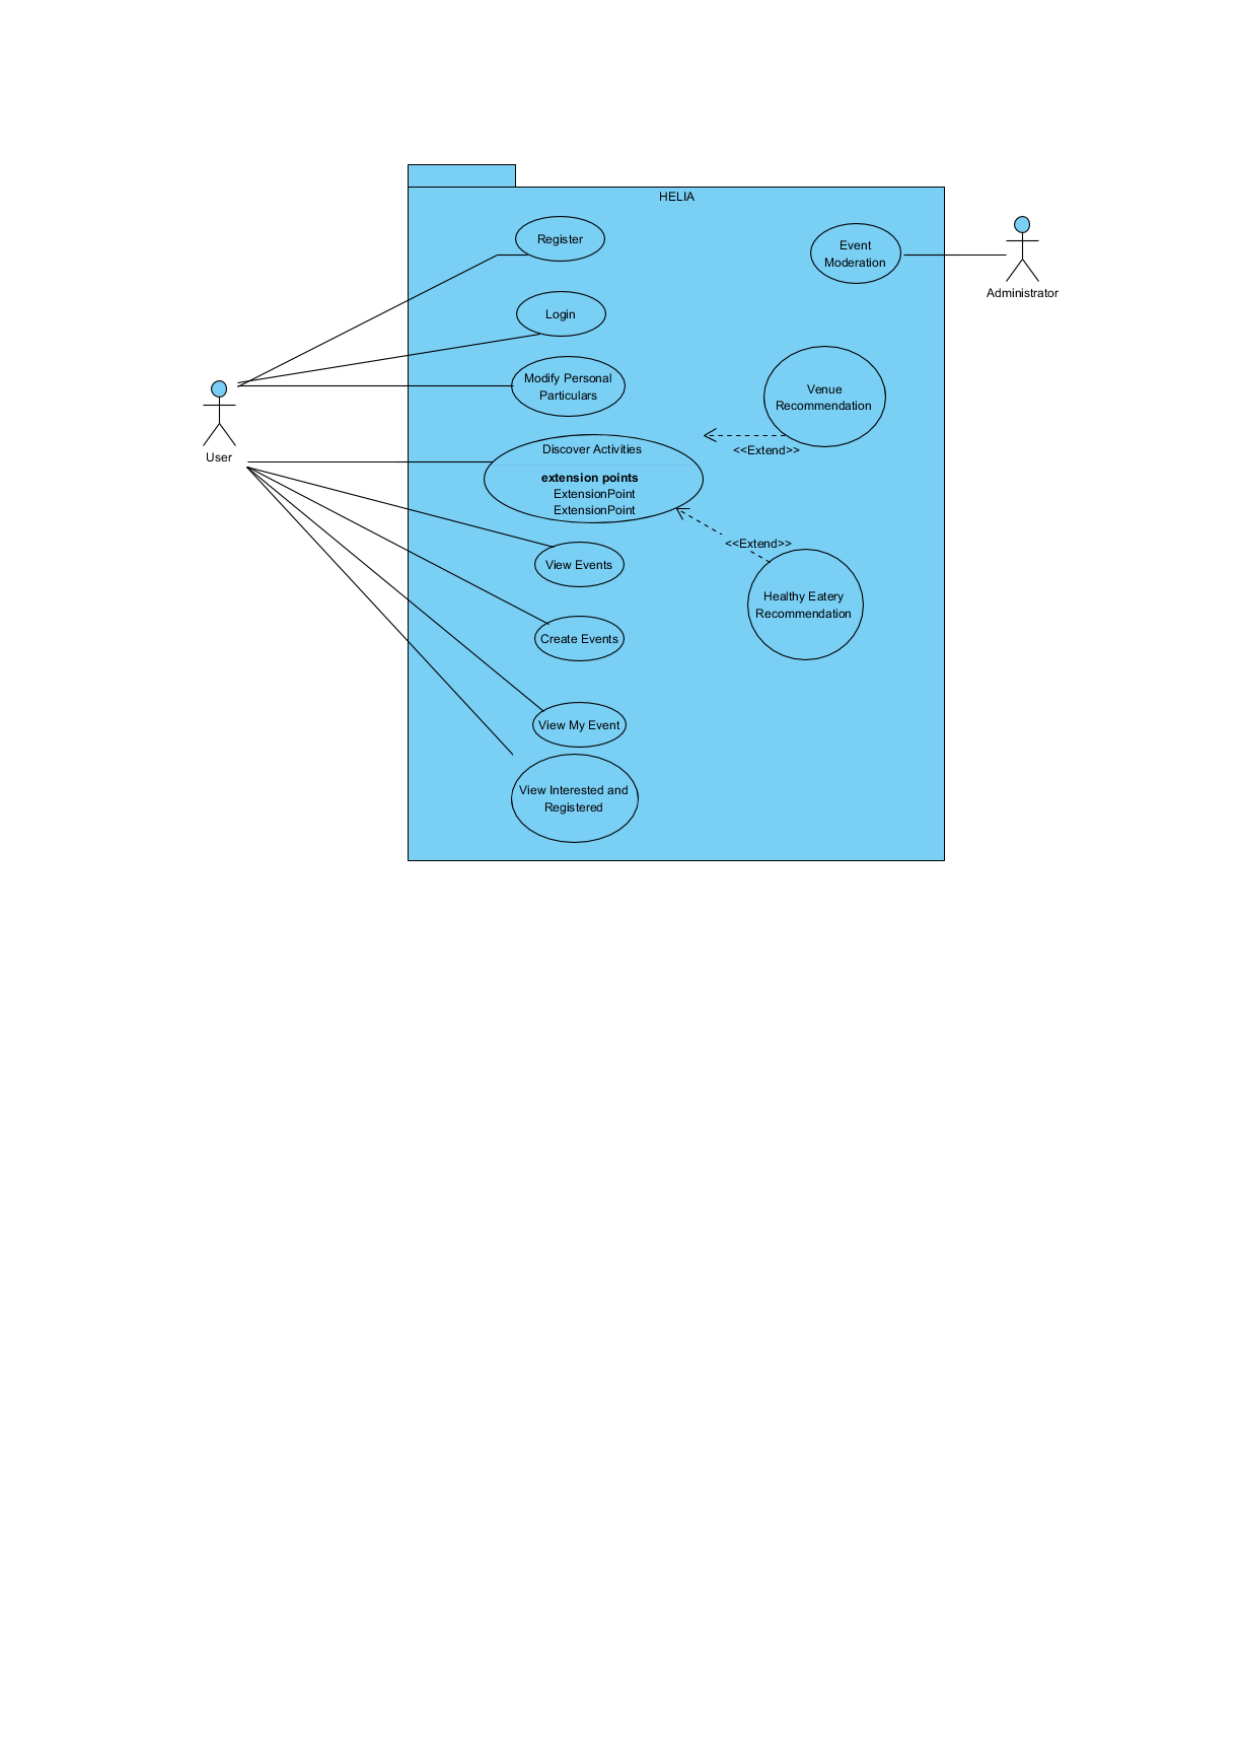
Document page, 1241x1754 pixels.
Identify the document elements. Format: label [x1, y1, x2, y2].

picture [150, 150, 1091, 916]
